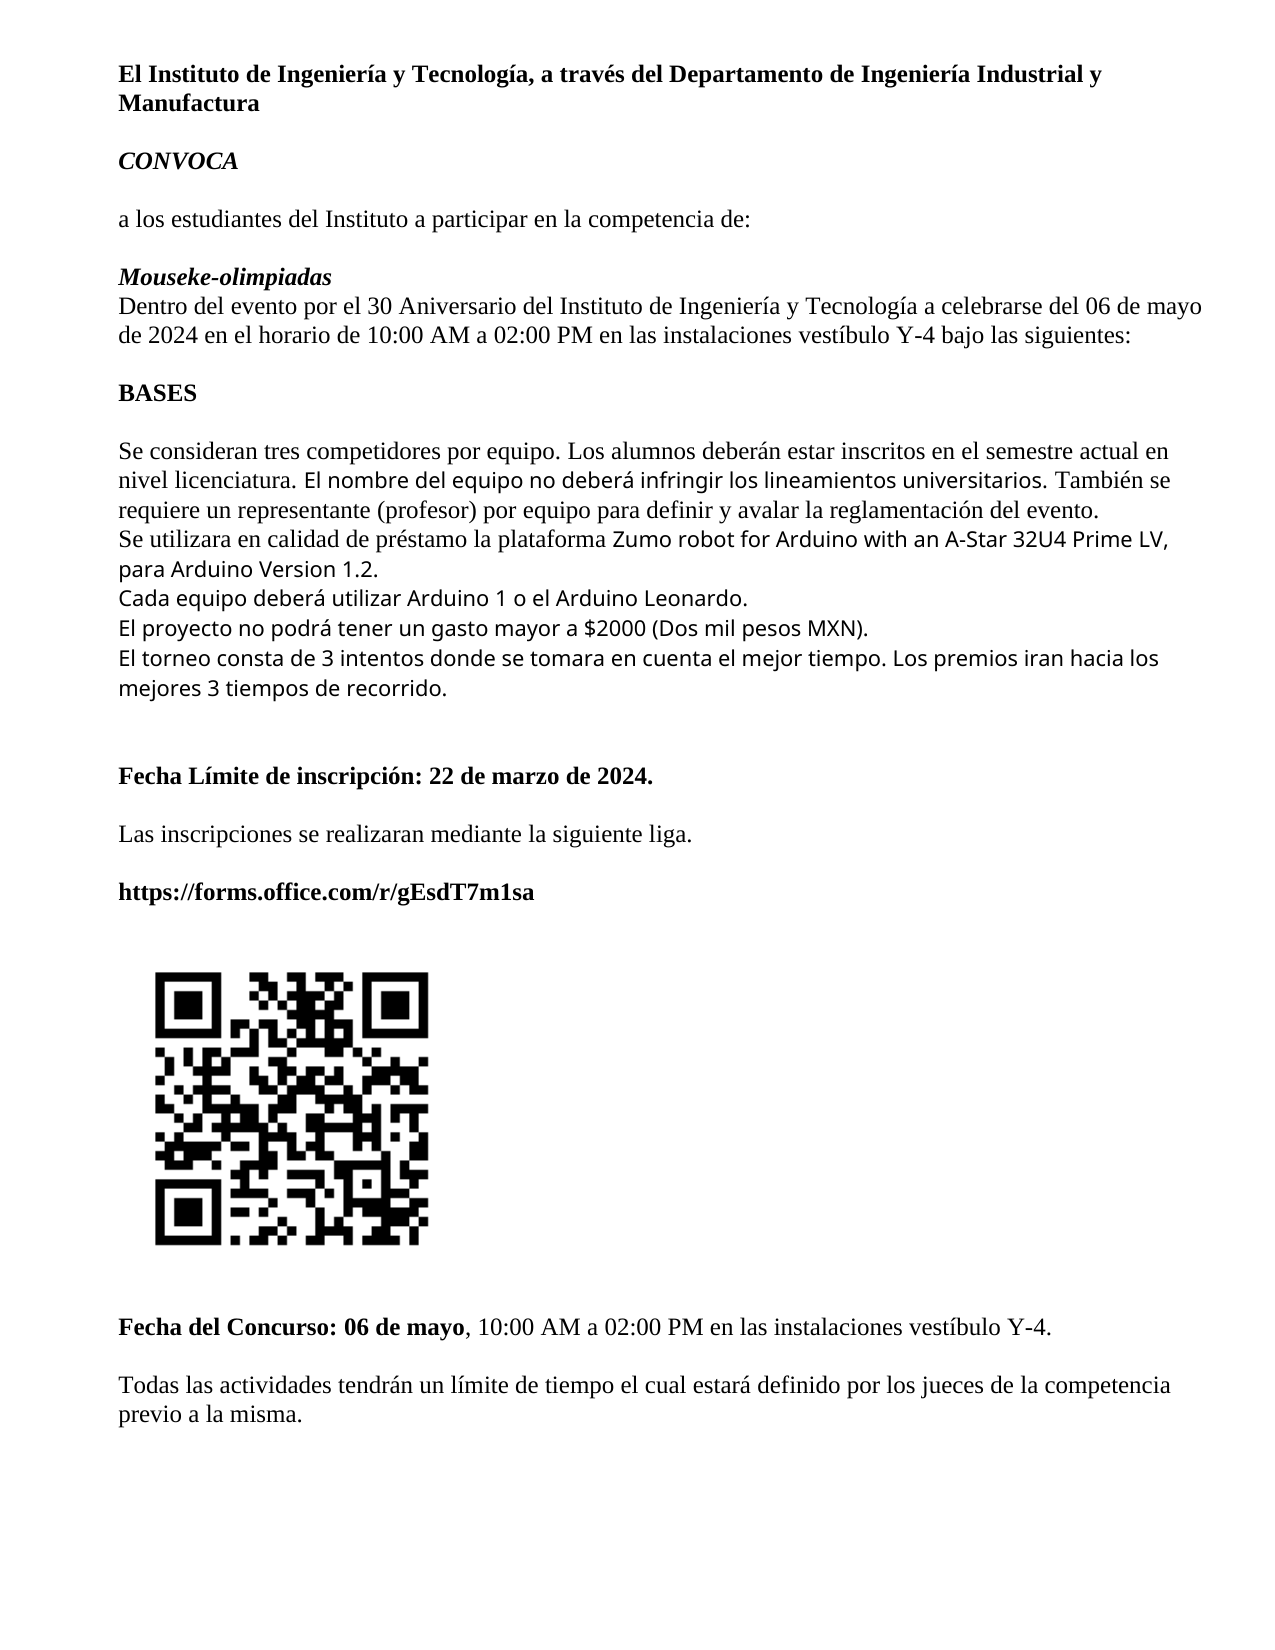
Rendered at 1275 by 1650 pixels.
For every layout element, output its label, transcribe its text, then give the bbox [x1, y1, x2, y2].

text El proyecto no podrá tener un gasto mayor a $2000 (Dos mil pesos MXN). [118, 613, 1216, 643]
text Todas las actividades tendrán un límite de tiempo el cual estará definido por los jueces de la competencia previo a la misma. [118, 1371, 1216, 1428]
text Fecha Límite de inscripción: 22 de marzo de 2024. [118, 761, 1216, 789]
text El torneo consta de 3 intentos donde se tomara en cuenta el mejor tiempo. Los premios iran hacia los mejores 3 tiempos de recorrido. [118, 643, 1216, 702]
text https://forms.office.com/r/gEsdT7m1sa [118, 877, 1216, 906]
text El Instituto de Ingeniería y Tecnología, a través del Departamento de Ingeniería Industrial y Manufactura [118, 59, 1216, 117]
picture [118, 935, 466, 1283]
text Mouseke-olimpiadas Dentro del evento por el 30 Aniversario del Instituto de Ingeniería y Tecnología a celebrarse del 06 de mayo de 2024 en el horario de 10:00 AM a 02:00 PM en las instalaciones vestíbulo Y-4 bajo las siguientes: [118, 262, 1216, 349]
text a los estudiantes del Instituto a participar en la competencia de: [118, 204, 1216, 233]
text Las inscripciones se realizaran mediante la siguiente liga. [118, 819, 1216, 848]
text BASES [118, 378, 1216, 407]
text Fecha del Concurso: 06 de mayo, 10:00 AM a 02:00 PM en las instalaciones vestíbulo Y-4. [118, 1312, 1216, 1341]
text CONVOCA [118, 146, 1216, 175]
text Cada equipo deberá utilizar Arduino 1 o el Arduino Leonardo. [118, 583, 1216, 613]
text Se consideran tres competidores por equipo. Los alumnos deberán estar inscritos en el semestre actual en nivel licenciatura. El nombre del equipo no deberá infringir los lineamientos universitarios. También se requiere un representante (profesor) por equipo para definir y avalar la reglamentación del evento. Se utilizara en calidad de préstamo la plataforma Zumo robot for Arduino with an A-Star 32U4 Prime LV, para Arduino Version 1.2. [118, 436, 1216, 583]
